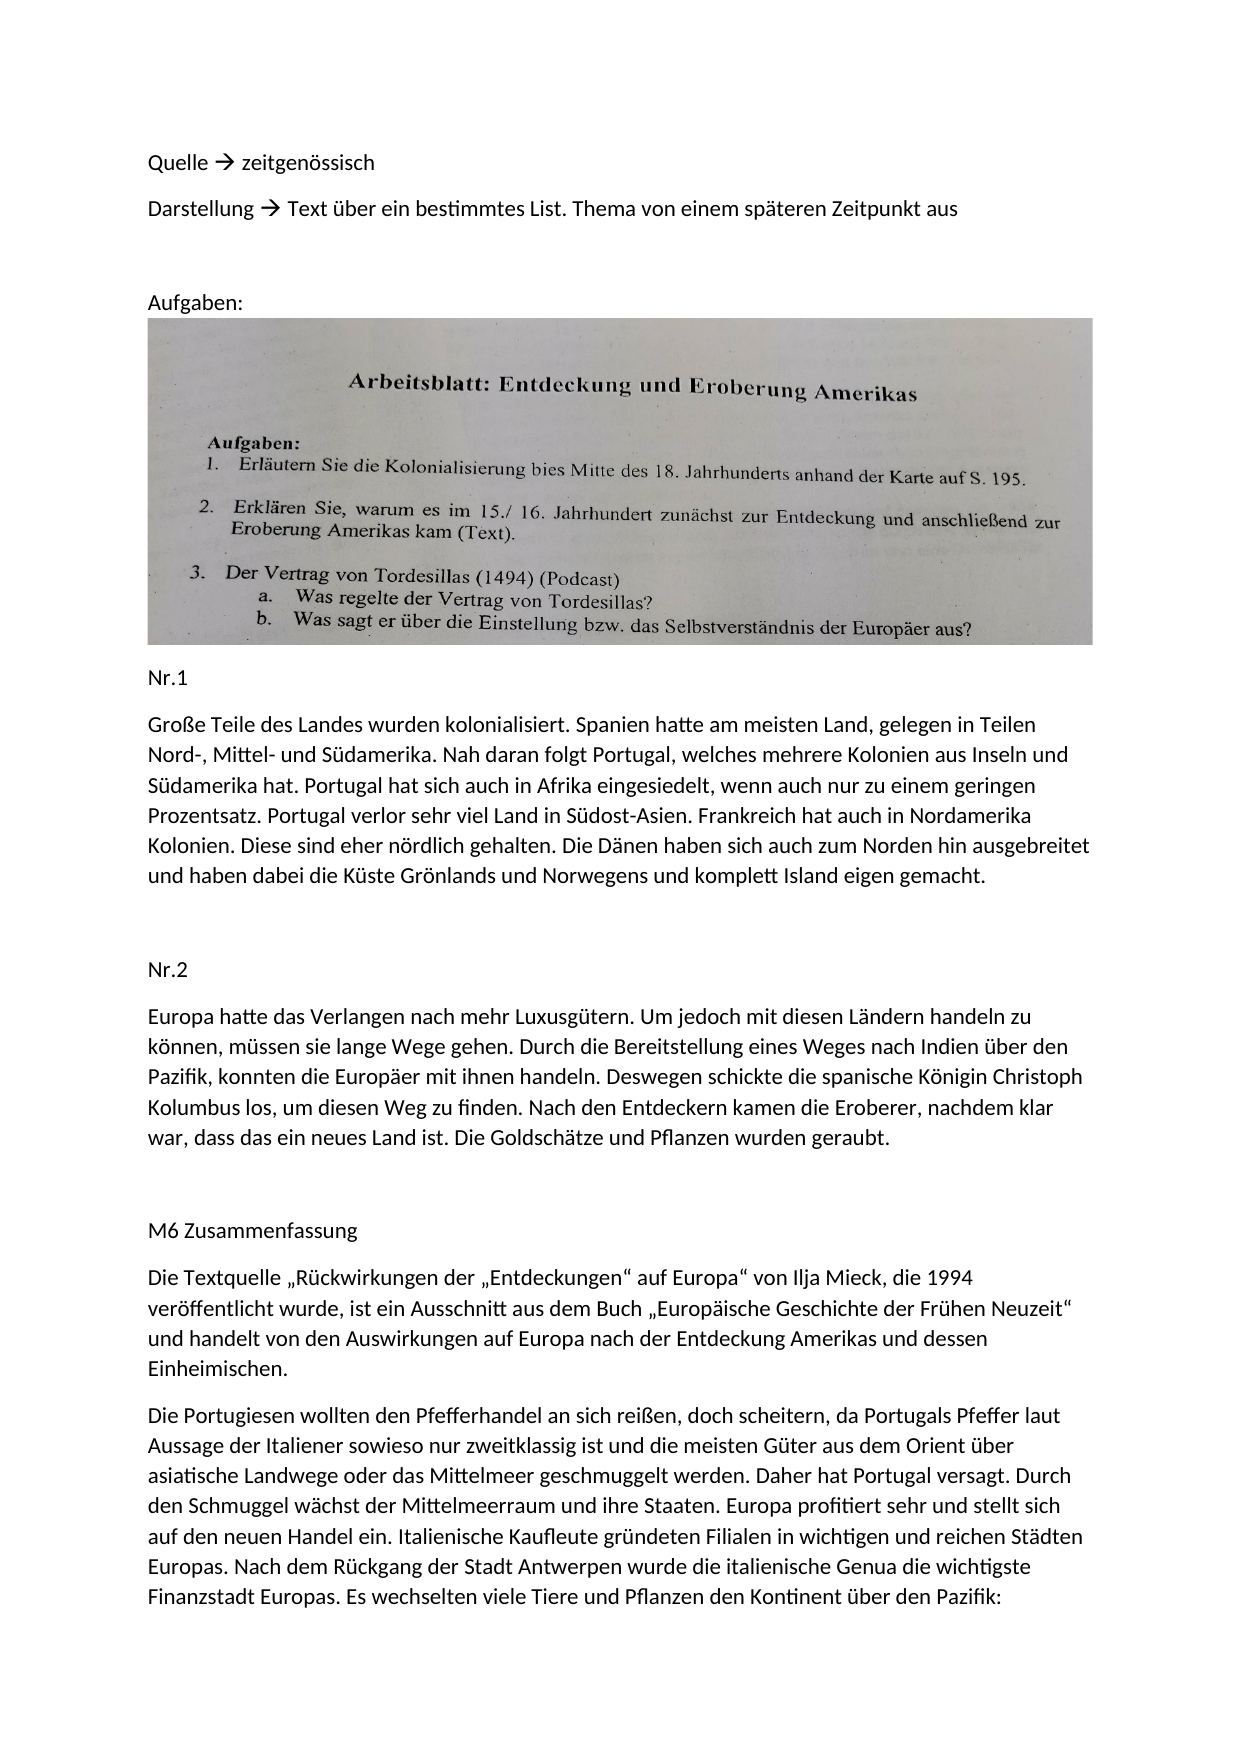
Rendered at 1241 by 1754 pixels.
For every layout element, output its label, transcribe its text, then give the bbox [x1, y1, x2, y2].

text Nr.1 [148, 663, 1093, 692]
picture [147, 318, 1093, 645]
text Große Teile des Landes wurden kolonialisiert. Spanien hatte am meisten Land, gelegen in Teilen Nord-, Mittel- und Südamerika. Nah daran folgt Portugal, welches mehrere Kolonien aus Inseln und Südamerika hat. Portugal hat sich auch in Afrika eingesiedelt, wenn auch nur zu einem geringen Prozentsatz. Portugal verlor sehr viel Land in Südost-Asien. Frankreich hat auch in Nordamerika Kolonien. Diese sind eher nördlich gehalten. Die Dänen haben sich auch zum Norden hin ausgebreitet und haben dabei die Küste Grönlands und Norwegens und komplett Island eigen gemacht. [148, 710, 1093, 889]
text Die Textquelle „Rückwirkungen der „Entdeckungen“ auf Europa“ von Ilja Mieck, die 1994 veröffentlicht wurde, ist ein Ausschnitt aus dem Buch „Europäische Geschichte der Frühen Neuzeit“ und handelt von den Auswirkungen auf Europa nach der Entdeckung Amerikas und dessen Einheimischen. [148, 1263, 1093, 1382]
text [148, 1401, 1093, 1610]
text Darstellung Text über ein bestimmtes List. Thema von einem späteren Zeitpunkt aus [148, 194, 1093, 222]
text M6 Zusammenfassung [148, 1217, 1093, 1245]
text Quelle zeitgenössisch [148, 148, 1093, 176]
text Nr.2 [148, 955, 1093, 983]
text Europa hatte das Verlangen nach mehr Luxusgütern. Um jedoch mit diesen Ländern handeln zu können, müssen sie lange Wege gehen. Durch die Bereitstellung eines Weges nach Indien über den Pazifik, konnten die Europäer mit ihnen handeln. Deswegen schickte die spanische Königin Christoph Kolumbus los, um diesen Weg zu finden. Nach den Entdeckern kamen die Eroberer, nachdem klar war, dass das ein neues Land ist. Die Goldschätze und Pflanzen wurden geraubt. [148, 1002, 1093, 1151]
text Aufgaben: [148, 288, 1093, 318]
